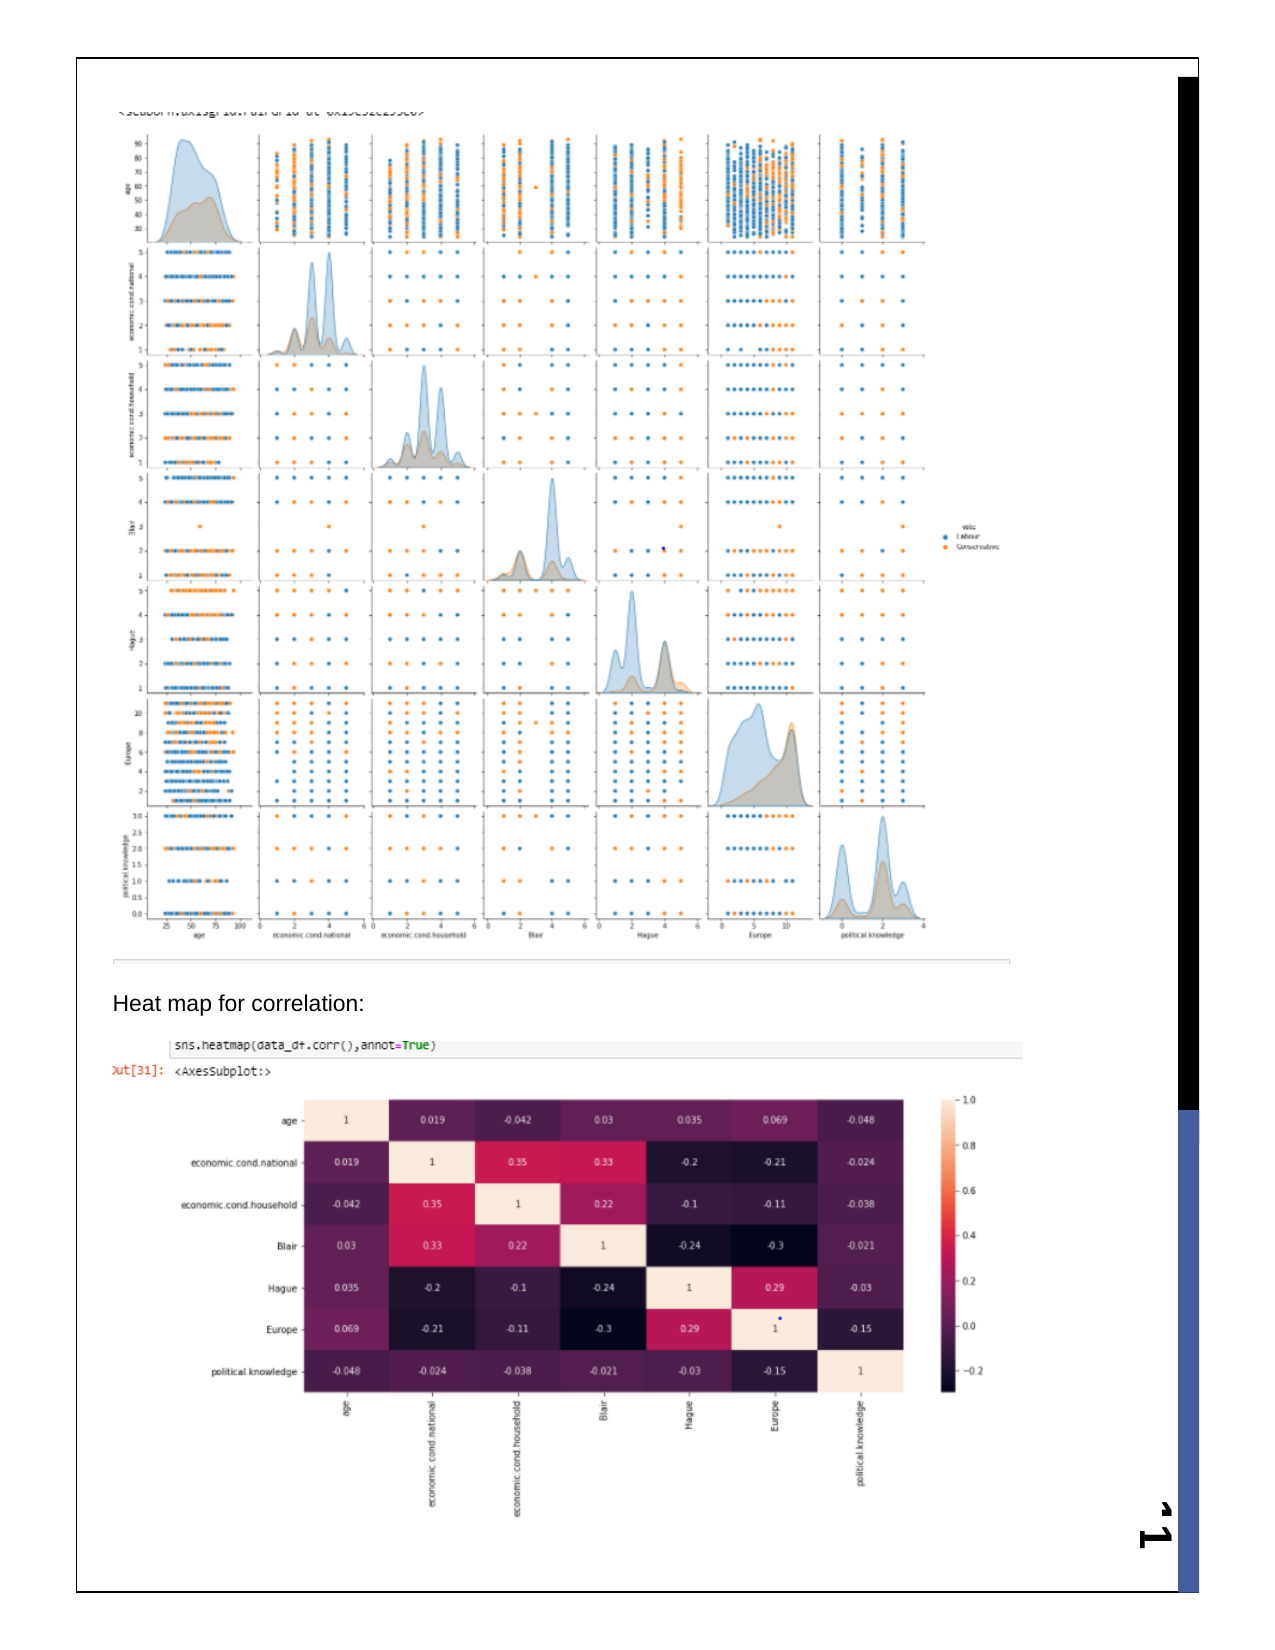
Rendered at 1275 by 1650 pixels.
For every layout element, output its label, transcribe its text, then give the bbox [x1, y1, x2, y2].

picture [112, 1041, 1023, 1532]
picture [112, 112, 1014, 964]
text Heat map for correlation: [112, 989, 1162, 1016]
